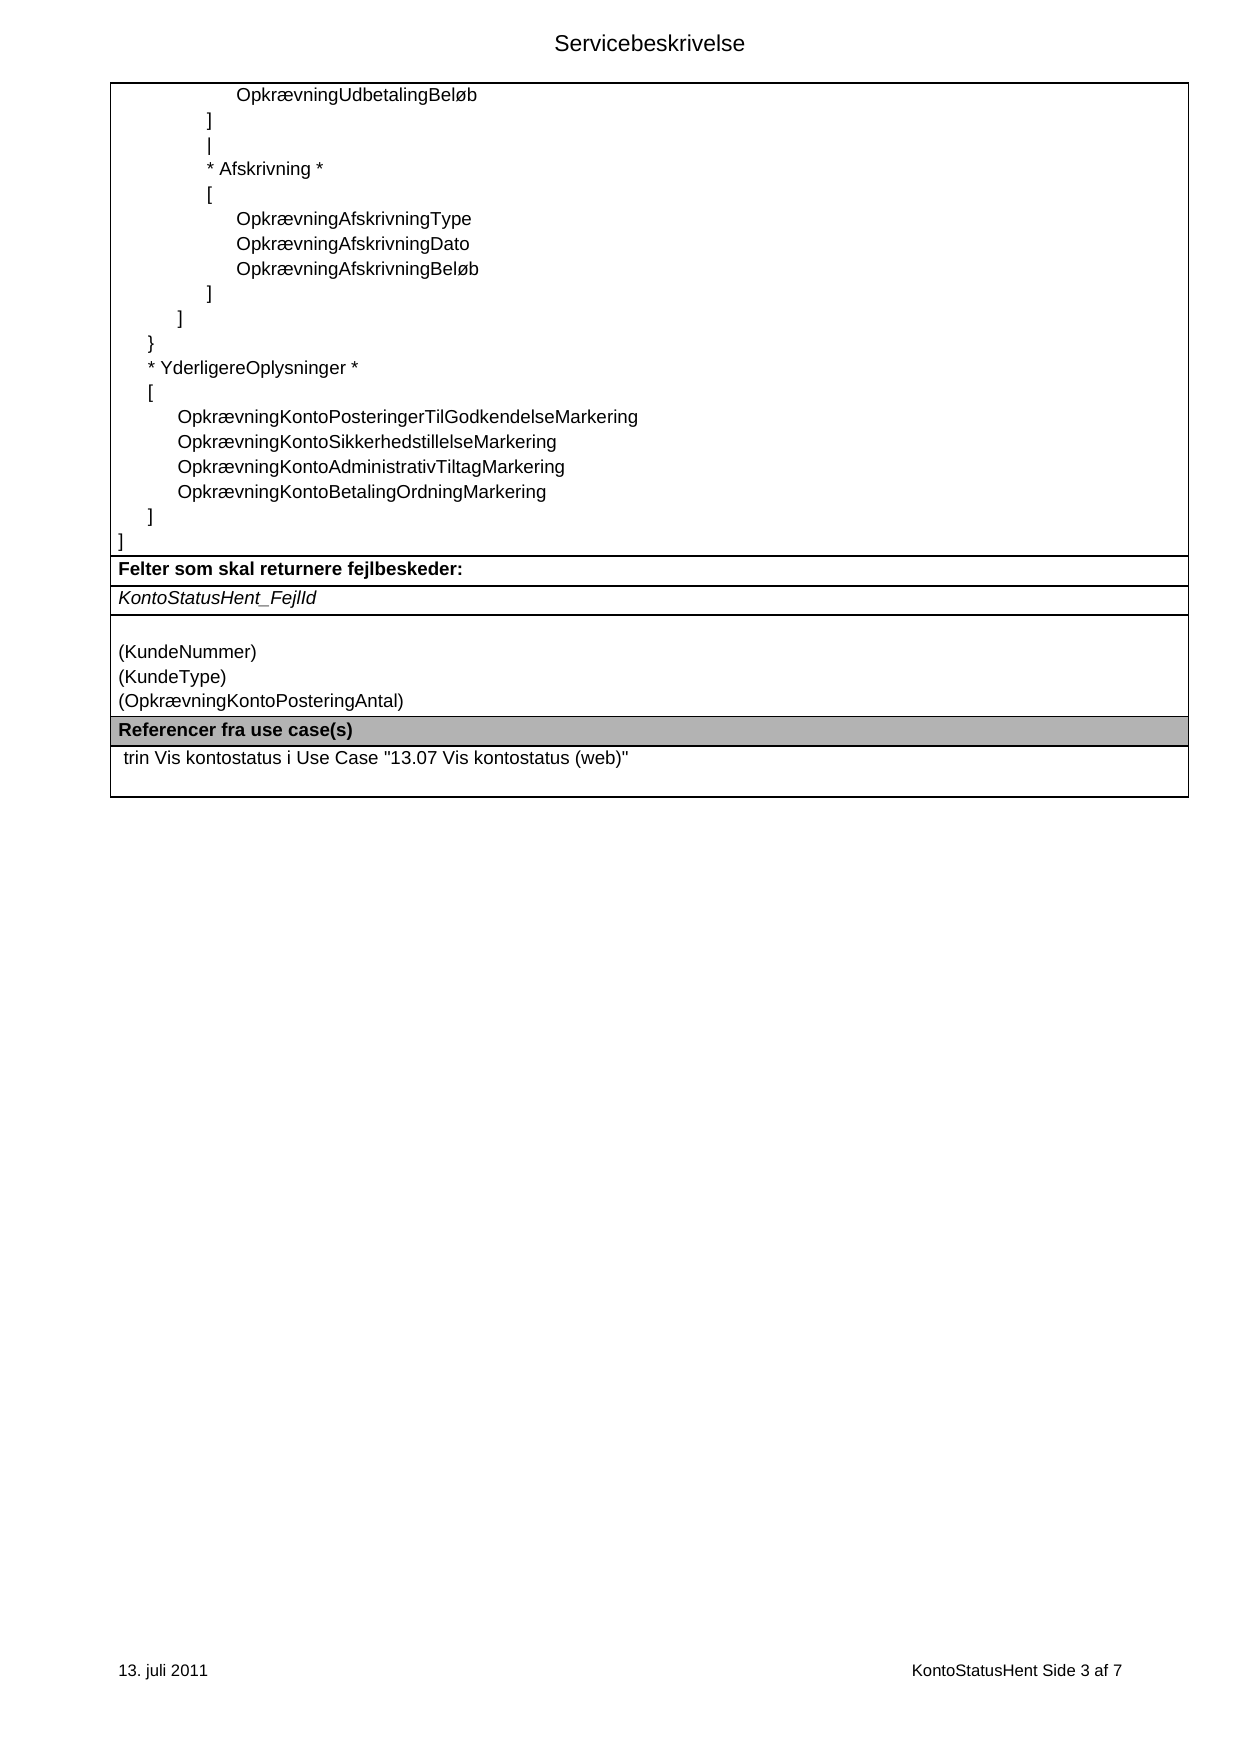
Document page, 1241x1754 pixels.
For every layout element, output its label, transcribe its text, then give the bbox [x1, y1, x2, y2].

table_cell Felter som skal returnere fejlbeskeder: [111, 557, 1188, 585]
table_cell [111, 84, 1188, 555]
table_cell Referencer fra use case(s) [111, 717, 1188, 745]
table_cell trin Vis kontostatus i Use Case "13.07 Vis kontostatus (web)" [111, 747, 1188, 796]
table_cell KontoStatusHent_FejlId [111, 587, 1188, 614]
table_cell (KundeNummer) (KundeType) (OpkrævningKontoPosteringAntal) [111, 616, 1188, 716]
